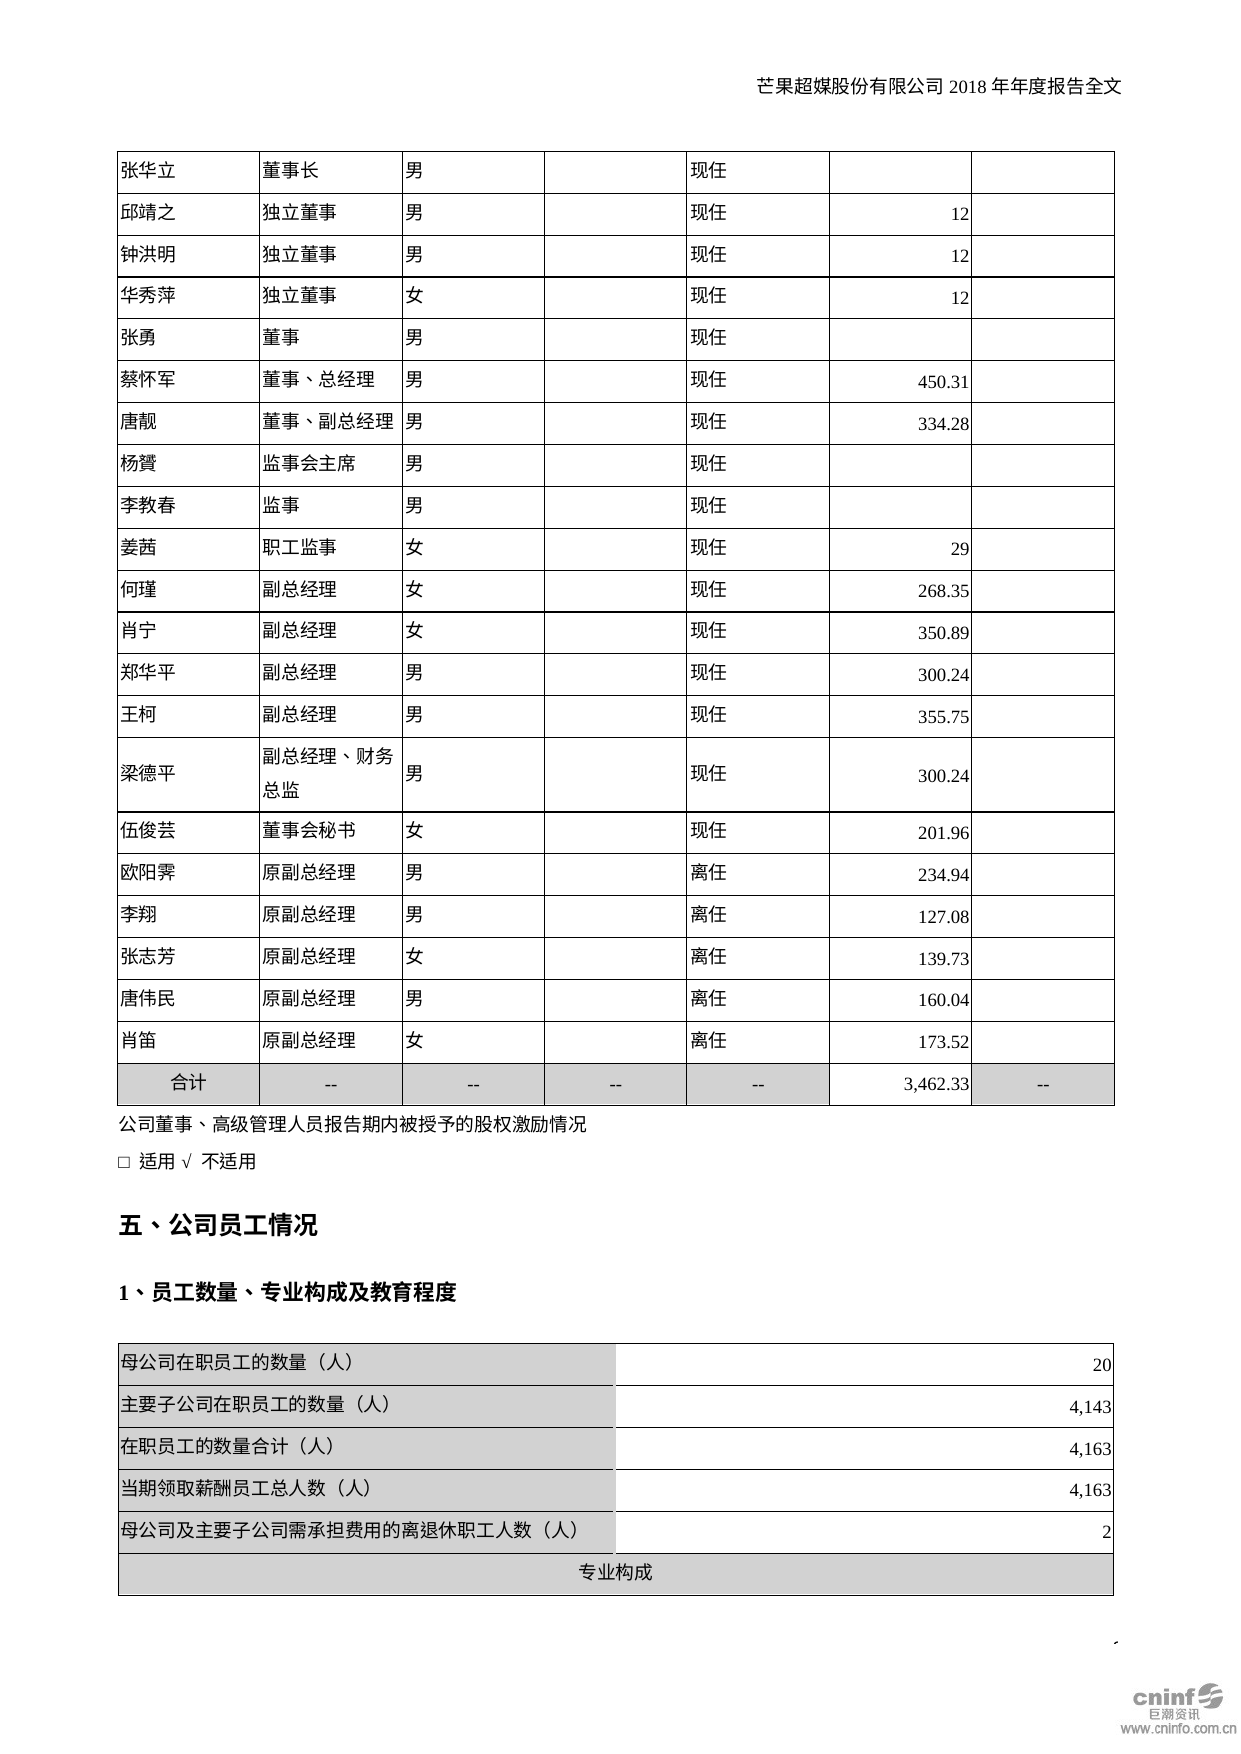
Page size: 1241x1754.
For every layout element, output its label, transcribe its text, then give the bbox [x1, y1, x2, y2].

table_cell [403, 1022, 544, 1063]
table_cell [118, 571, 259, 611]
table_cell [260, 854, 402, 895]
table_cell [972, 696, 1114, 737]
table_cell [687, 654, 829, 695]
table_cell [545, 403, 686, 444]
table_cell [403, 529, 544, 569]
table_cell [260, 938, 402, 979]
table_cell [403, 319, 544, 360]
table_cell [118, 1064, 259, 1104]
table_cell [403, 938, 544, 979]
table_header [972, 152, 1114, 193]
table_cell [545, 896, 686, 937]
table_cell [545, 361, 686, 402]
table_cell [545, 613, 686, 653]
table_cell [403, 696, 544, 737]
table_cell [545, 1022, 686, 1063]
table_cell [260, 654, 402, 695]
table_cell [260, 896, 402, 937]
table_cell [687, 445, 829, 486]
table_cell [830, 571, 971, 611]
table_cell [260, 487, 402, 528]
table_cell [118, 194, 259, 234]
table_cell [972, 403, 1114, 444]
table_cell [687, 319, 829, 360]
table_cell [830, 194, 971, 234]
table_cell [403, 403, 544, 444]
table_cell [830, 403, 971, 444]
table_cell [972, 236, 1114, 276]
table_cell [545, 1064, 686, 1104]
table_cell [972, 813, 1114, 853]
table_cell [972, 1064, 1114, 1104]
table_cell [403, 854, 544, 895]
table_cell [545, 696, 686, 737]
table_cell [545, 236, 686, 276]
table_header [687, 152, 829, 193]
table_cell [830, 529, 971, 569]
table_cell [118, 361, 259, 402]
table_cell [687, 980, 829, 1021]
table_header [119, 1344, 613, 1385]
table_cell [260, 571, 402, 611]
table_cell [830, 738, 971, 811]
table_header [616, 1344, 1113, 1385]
picture [1115, 1680, 1240, 1737]
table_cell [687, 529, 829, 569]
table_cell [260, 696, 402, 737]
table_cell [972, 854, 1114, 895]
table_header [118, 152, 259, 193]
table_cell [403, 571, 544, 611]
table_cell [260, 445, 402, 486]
text 公司董事、高级管理人员报告期内被授予的股权激励情况 [118, 1111, 1240, 1136]
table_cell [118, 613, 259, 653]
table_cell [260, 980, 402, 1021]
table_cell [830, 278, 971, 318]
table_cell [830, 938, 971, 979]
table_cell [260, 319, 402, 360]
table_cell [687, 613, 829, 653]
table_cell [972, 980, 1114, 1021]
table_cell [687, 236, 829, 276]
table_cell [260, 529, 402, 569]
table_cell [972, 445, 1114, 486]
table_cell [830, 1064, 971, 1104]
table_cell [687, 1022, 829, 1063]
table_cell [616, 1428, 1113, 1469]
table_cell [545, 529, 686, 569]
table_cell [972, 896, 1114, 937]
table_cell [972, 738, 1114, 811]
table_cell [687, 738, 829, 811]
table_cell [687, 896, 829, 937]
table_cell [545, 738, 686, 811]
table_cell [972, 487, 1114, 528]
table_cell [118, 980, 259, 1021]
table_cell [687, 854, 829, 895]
subtitle 1、员工数量、专业构成及教育程度 [118, 1277, 1240, 1307]
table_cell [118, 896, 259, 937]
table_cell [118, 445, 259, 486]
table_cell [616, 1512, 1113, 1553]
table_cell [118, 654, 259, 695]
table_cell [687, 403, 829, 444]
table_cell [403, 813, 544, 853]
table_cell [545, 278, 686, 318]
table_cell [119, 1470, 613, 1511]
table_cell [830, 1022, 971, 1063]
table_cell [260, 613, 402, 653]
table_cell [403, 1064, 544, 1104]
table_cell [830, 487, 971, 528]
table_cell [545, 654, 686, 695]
text □ 适用 √ 不适用 [118, 1148, 1240, 1174]
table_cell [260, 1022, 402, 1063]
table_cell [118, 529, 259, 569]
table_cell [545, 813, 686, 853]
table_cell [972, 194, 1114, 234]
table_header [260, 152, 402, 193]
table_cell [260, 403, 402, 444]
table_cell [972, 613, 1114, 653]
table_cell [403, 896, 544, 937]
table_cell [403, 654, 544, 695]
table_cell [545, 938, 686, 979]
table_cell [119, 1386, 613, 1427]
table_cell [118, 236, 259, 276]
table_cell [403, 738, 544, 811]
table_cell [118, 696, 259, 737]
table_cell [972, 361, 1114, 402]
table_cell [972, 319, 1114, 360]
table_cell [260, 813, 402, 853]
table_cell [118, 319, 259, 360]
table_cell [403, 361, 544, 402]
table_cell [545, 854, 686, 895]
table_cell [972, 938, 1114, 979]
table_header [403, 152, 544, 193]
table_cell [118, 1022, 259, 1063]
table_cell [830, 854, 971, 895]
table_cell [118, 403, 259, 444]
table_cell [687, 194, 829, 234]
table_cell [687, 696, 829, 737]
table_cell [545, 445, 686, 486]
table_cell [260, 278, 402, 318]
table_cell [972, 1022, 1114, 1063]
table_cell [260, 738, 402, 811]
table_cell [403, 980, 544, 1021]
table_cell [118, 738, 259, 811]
subtitle 五、公司员工情况 [118, 1208, 1240, 1242]
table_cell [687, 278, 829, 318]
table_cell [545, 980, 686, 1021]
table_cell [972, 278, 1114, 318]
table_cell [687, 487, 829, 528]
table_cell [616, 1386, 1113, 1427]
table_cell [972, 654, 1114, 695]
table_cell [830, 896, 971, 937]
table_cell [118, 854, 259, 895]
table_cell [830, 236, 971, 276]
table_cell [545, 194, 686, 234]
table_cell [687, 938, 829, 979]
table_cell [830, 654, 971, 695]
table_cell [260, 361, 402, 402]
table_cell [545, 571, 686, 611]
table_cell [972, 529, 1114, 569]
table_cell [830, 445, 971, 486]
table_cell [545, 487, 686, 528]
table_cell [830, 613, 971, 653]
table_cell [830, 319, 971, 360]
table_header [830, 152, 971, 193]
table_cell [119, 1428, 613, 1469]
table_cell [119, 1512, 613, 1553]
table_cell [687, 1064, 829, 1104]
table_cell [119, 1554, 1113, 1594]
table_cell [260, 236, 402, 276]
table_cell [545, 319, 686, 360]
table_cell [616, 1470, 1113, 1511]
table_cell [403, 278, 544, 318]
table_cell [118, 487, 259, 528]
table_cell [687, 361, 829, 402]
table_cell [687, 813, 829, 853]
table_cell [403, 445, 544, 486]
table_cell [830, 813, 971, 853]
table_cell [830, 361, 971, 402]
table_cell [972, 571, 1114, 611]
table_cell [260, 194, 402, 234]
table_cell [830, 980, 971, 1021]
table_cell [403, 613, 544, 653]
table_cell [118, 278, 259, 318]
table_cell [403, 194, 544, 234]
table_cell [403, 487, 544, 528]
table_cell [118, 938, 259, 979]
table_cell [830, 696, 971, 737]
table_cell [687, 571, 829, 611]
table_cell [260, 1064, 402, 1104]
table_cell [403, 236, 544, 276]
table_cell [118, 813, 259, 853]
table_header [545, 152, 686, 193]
